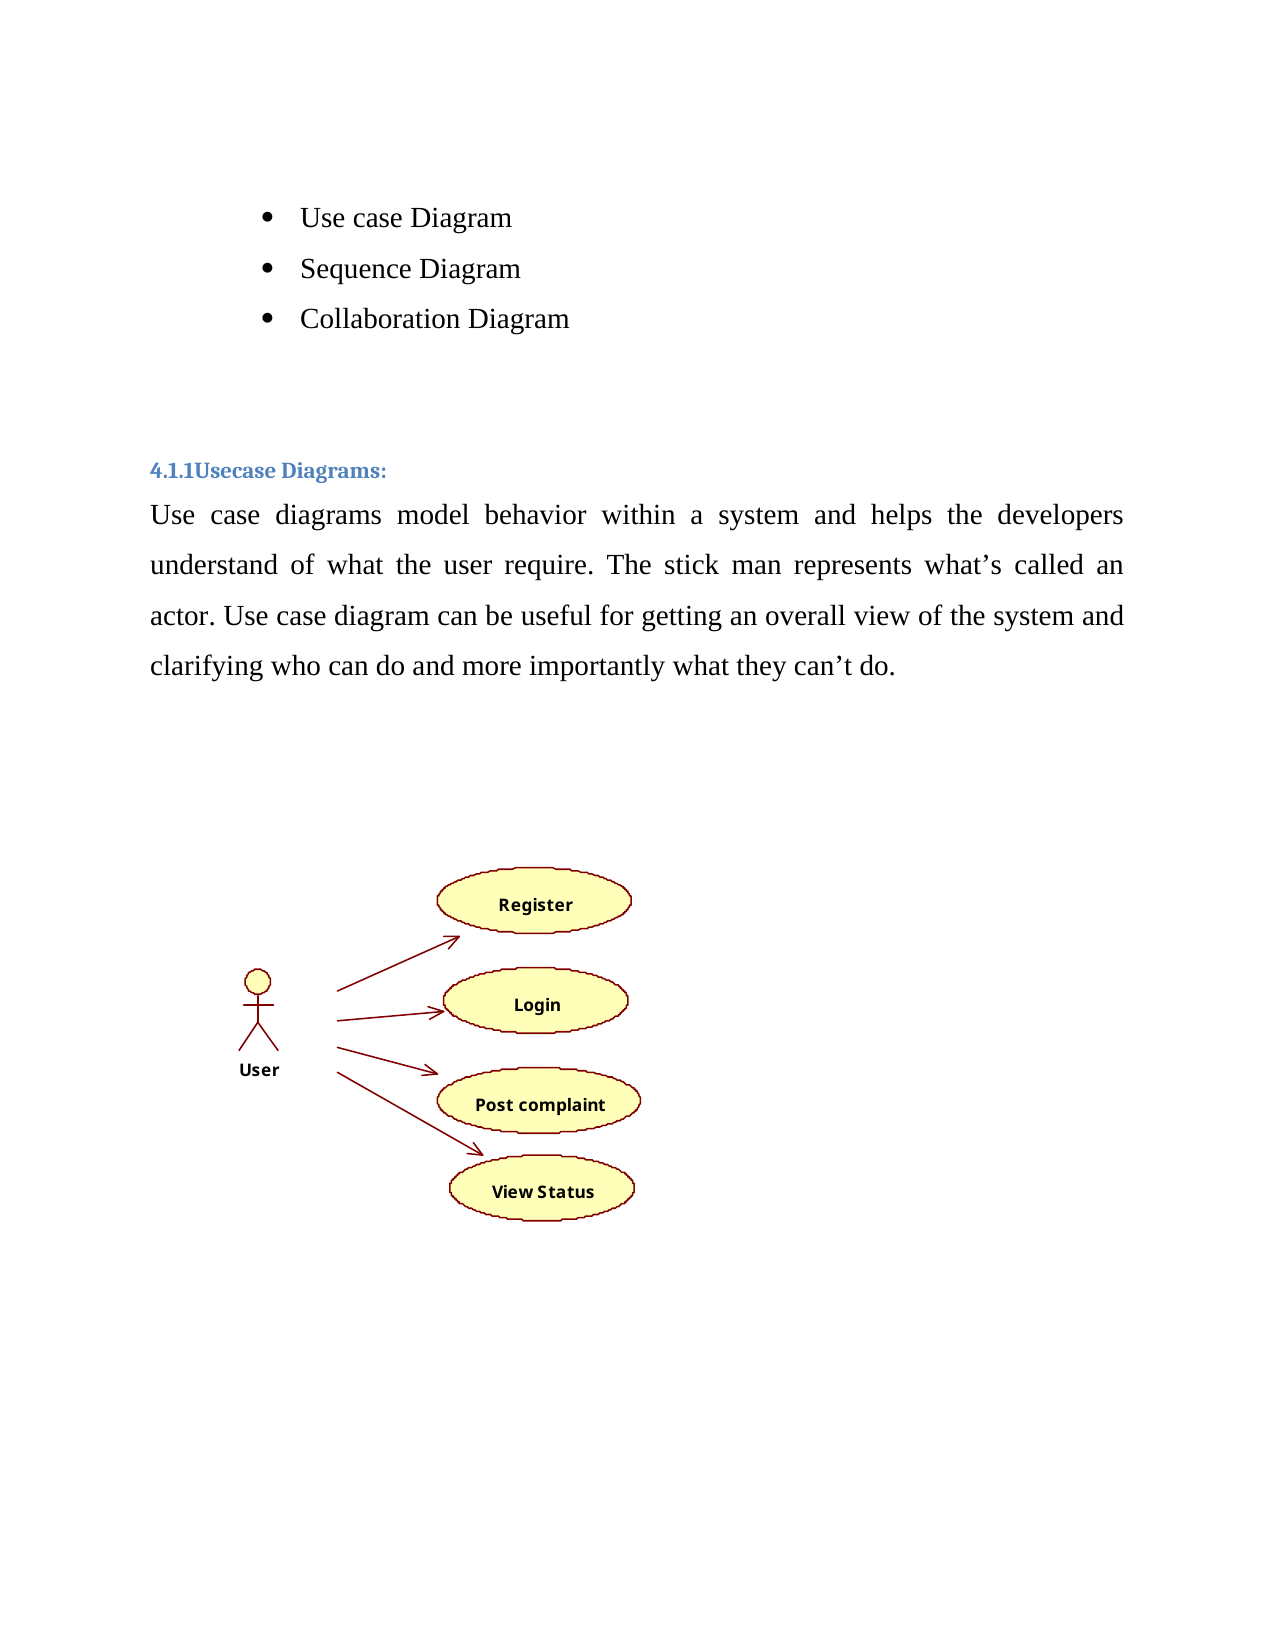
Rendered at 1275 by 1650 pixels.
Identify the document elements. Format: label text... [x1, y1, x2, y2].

text Use case diagrams model behavior within a system and helps the developers understand of what the user require. The stick man represents what’s called an actor. Use case diagram can be useful for getting an overall view of the system and clarifying who can do and more importantly what they can’t do. [150, 497, 1125, 682]
list Collaboration Diagram [262, 301, 1125, 335]
list Sequence Diagram [262, 251, 1125, 284]
subtitle 4.1.1Usecase Diagrams: [150, 458, 1125, 484]
list Use case Diagram [262, 200, 1125, 234]
